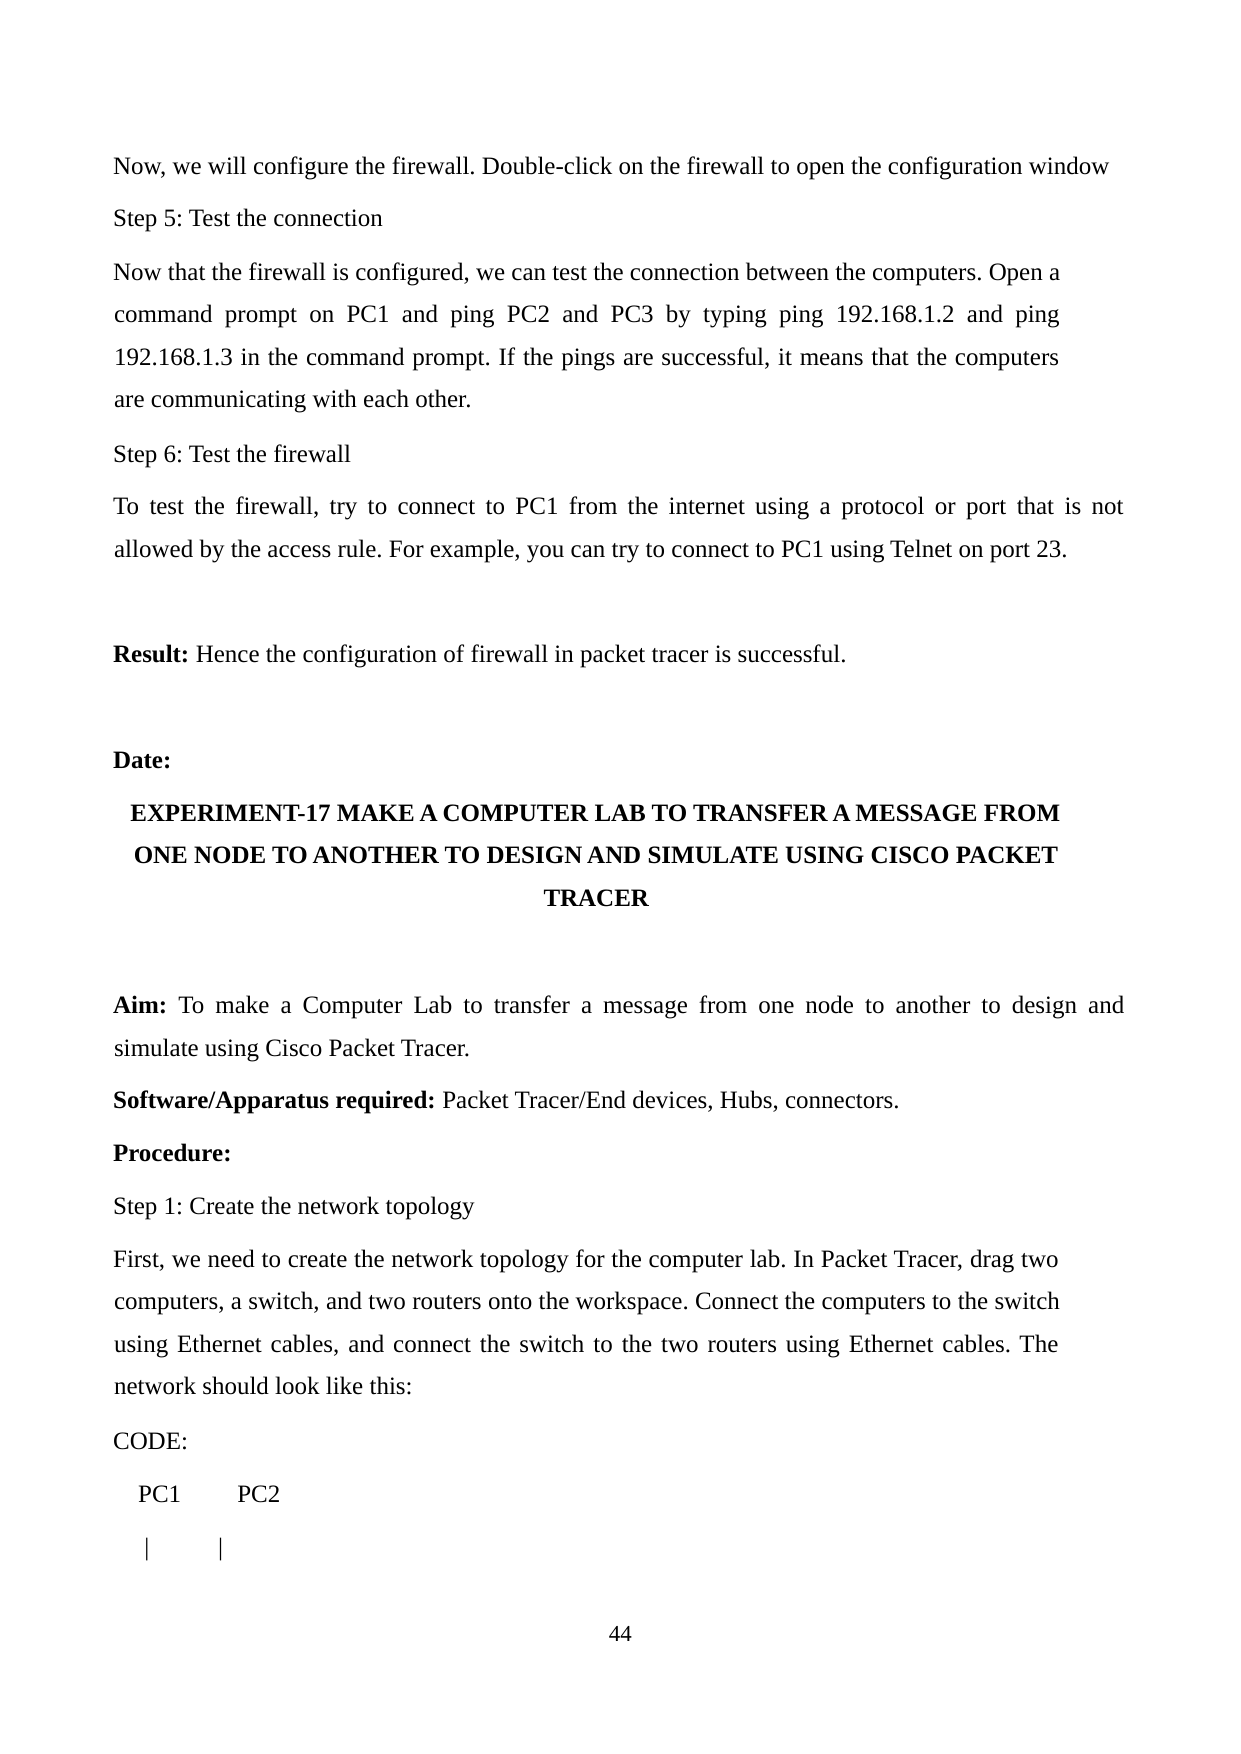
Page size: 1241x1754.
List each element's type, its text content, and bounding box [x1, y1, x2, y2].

text Now, we will configure the firewall. Double-click on the firewall to open the configuration window [113, 151, 1126, 180]
text | | [113, 1532, 1126, 1561]
subtitle EXPERIMENT-17 MAKE A COMPUTER LAB TO TRANSFER A MESSAGE FROM ONE NODE TO ANOTHER TO DESIGN AND SIMULATE USING CISCO PACKET TRACER [115, 798, 1076, 912]
text Result: Hence the configuration of firewall in packet tracer is successful. [113, 639, 1126, 668]
text First, we need to create the network topology for the computer lab. In Packet Tracer, drag two computers, a switch, and two routers onto the workspace. Connect the computers to the switch using Ethernet cables, and connect the switch to the two routers using Ethernet cables. The network should look like this: [113, 1244, 1061, 1400]
text PC1 PC2 [113, 1479, 1126, 1508]
text CODE: [113, 1426, 1126, 1455]
text Now that the firewall is configured, we can test the connection between the computers. Open a command prompt on PC1 and ping PC2 and PC3 by typing ping 192.168.1.2 and ping 192.168.1.3 in the command prompt. If the pings are successful, it means that the computers are communicating with each other. [113, 257, 1061, 413]
text Aim: To make a Computer Lab to transfer a message from one node to another to design and simulate using Cisco Packet Tracer. [113, 990, 1126, 1061]
text Step 6: Test the firewall [113, 439, 1126, 467]
text To test the firewall, try to connect to PC1 from the internet using a protocol or port that is not allowed by the access rule. For example, you can try to connect to PC1 using Telnet on port 23. [113, 491, 1126, 563]
text Step 5: Test the connection [113, 203, 1126, 232]
text Step 1: Create the network topology [113, 1191, 1126, 1220]
text Software/Apparatus required: Packet Tracer/End devices, Hubs, connectors. [113, 1085, 1126, 1114]
text Date: [113, 745, 1127, 774]
text Procedure: [113, 1138, 1127, 1167]
